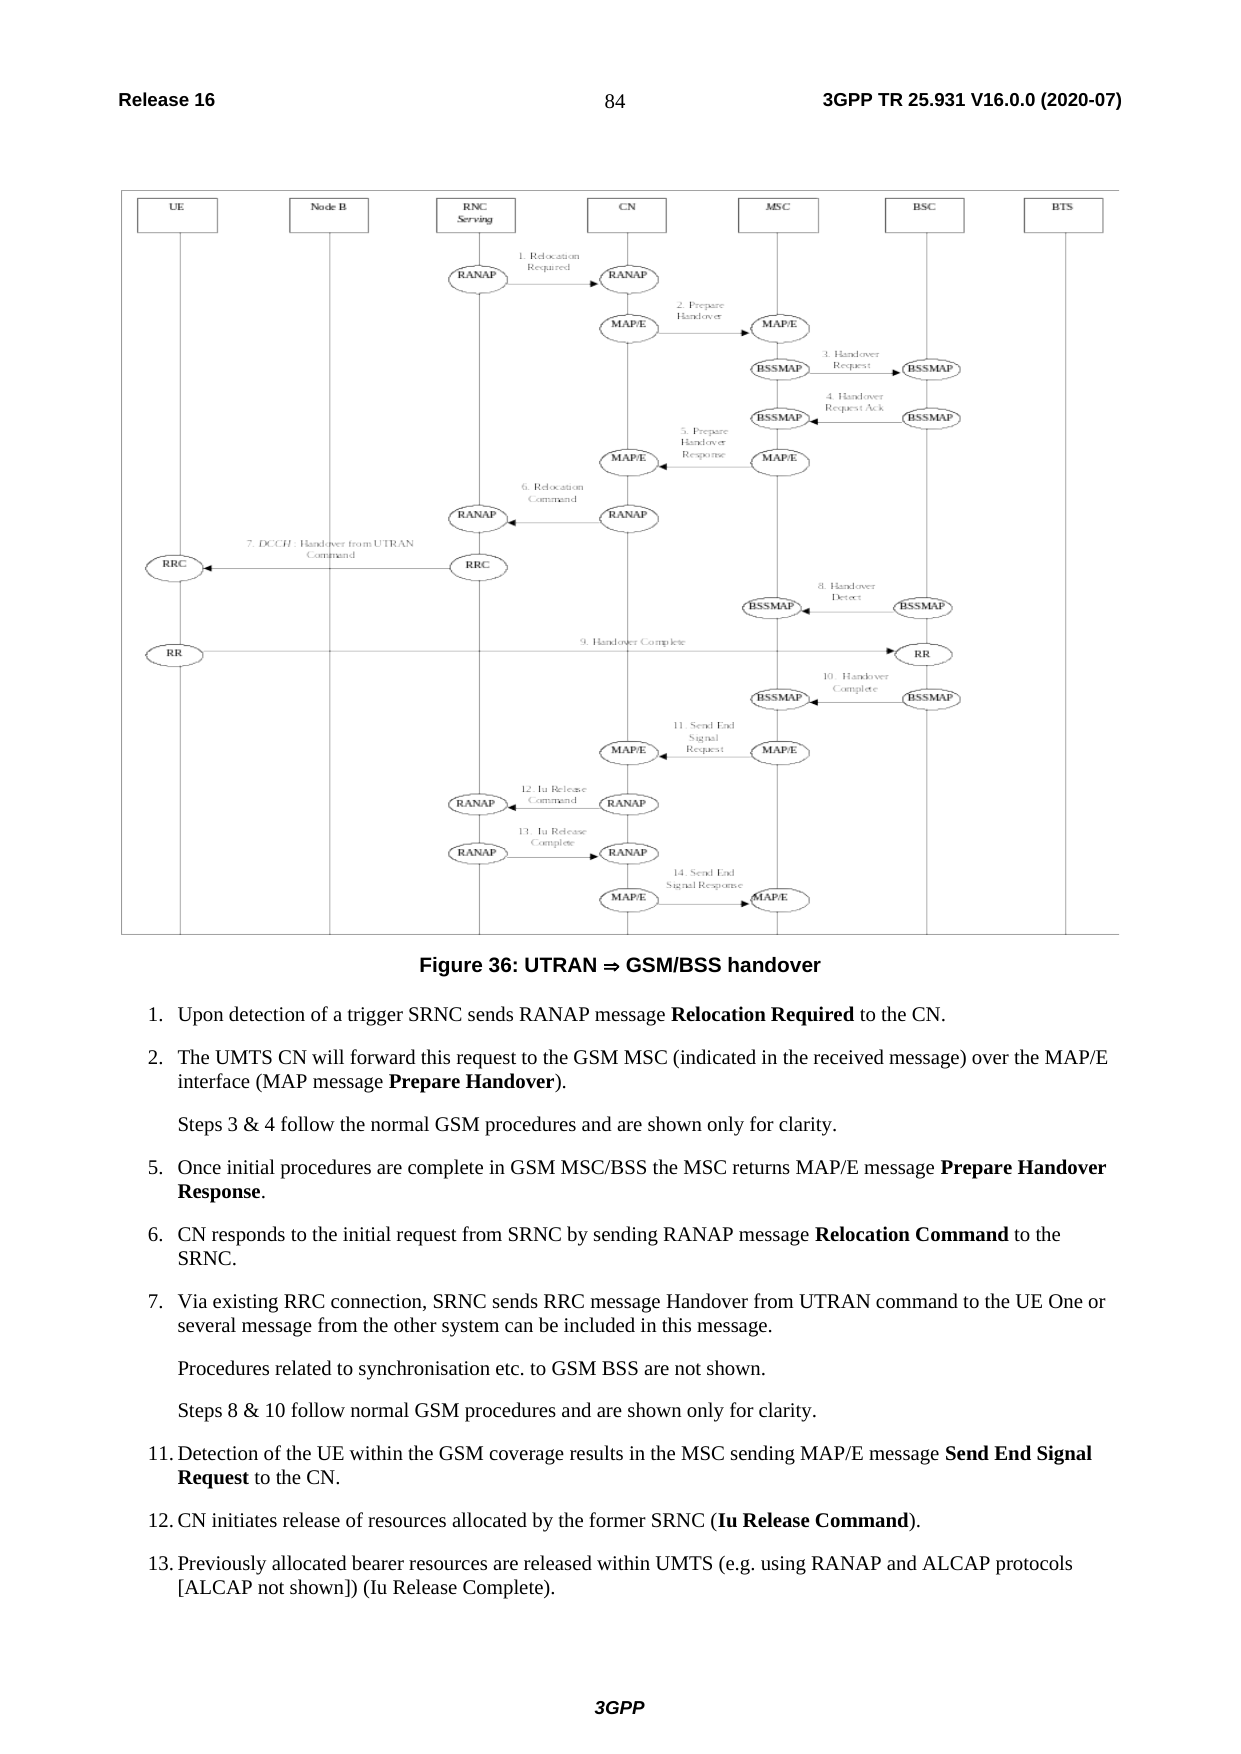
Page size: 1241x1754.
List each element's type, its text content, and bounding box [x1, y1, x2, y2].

text 12. CN initiates release of resources allocated by the former SRNC (Iu Release Command). [148, 1508, 1122, 1532]
text Steps 8 & 10 follow normal GSM procedures and are shown only for clarity. [148, 1398, 1122, 1422]
text 2. The UMTS CN will forward this request to the GSM MSC (indicated in the received message) over the MAP/E interface (MAP message Prepare Handover). [148, 1045, 1122, 1093]
text Steps 3 & 4 follow the normal GSM procedures and are shown only for clarity. [148, 1112, 1122, 1136]
text 13. Previously allocated bearer resources are released within UMTS (e.g. using RANAP and ALCAP protocols [ALCAP not shown]) (Iu Release Complete). [148, 1551, 1122, 1599]
text 6. CN responds to the initial request from SRNC by sending RANAP message Relocation Command to the SRNC. [148, 1222, 1122, 1270]
text 11. Detection of the UE within the GSM coverage results in the MSC sending MAP/E message Send End Signal Request to the CN. [148, 1441, 1122, 1489]
text Figure 36: UTRAN  GSM/BSS handover [118, 953, 1122, 977]
text 7. Via existing RRC connection, SRNC sends RRC message Handover from UTRAN command to the UE One or several message from the other system can be included in this message. [148, 1288, 1122, 1337]
text 5. Once initial procedures are complete in GSM MSC/BSS the MSC returns MAP/E message Prepare Handover Response. [148, 1155, 1122, 1203]
text Procedures related to synchronisation etc. to GSM BSS are not shown. [148, 1355, 1122, 1379]
text 1. Upon detection of a trigger SRNC sends RANAP message Relocation Required to the CN. [148, 1002, 1122, 1026]
